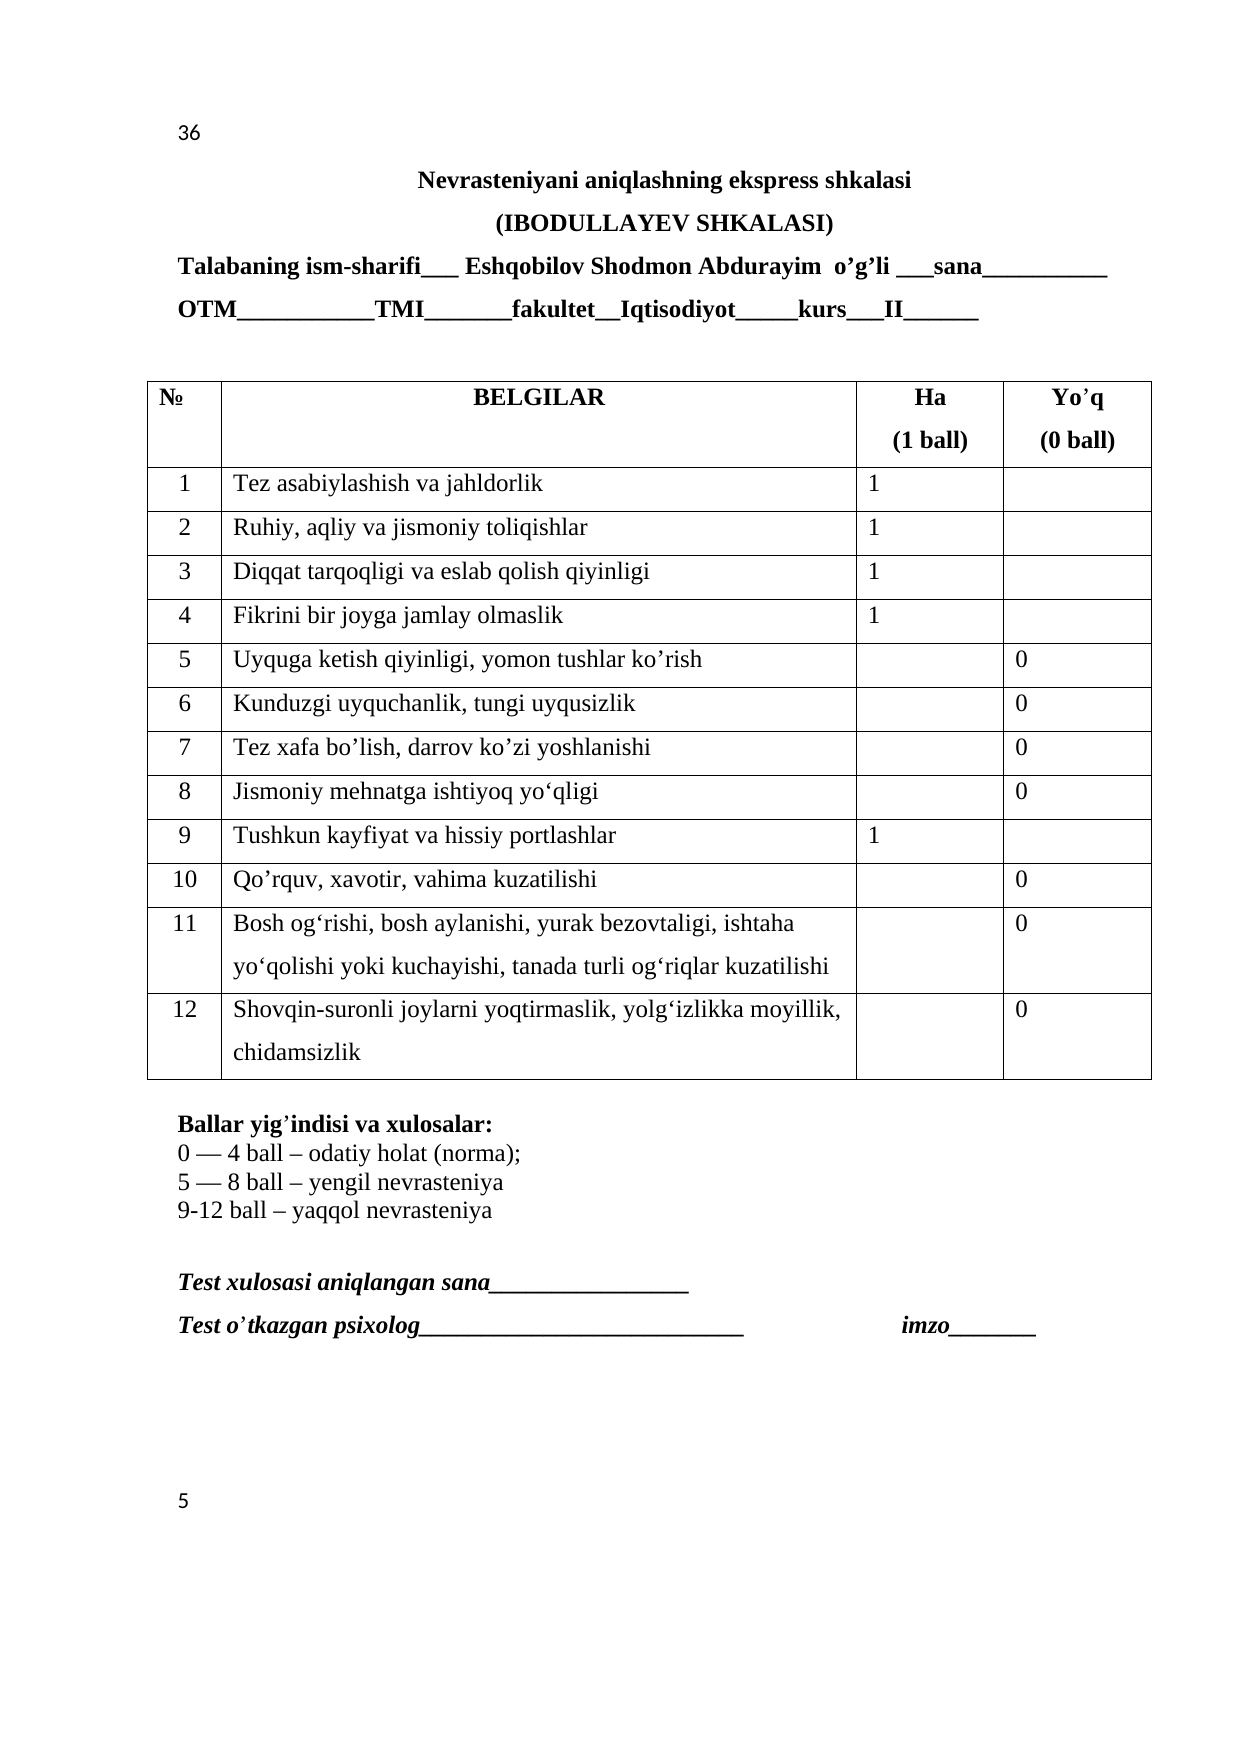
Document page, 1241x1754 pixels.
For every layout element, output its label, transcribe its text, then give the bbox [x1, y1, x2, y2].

table_cell [1004, 600, 1151, 643]
text Talabaning ism-sharifi___ Eshqobilov Shodmon Abdurayim o’g’li ___sana__________ [177, 251, 1152, 280]
table_cell 1 [857, 820, 1003, 863]
text 5 [177, 1487, 1152, 1515]
text 5 — 8 ball – yengil nevrasteniya [177, 1167, 1152, 1195]
table_cell 1 [857, 468, 1003, 511]
table_cell 11 [148, 908, 221, 993]
table_cell 2 [148, 512, 221, 555]
text Test oʼtkazgan psixolog__________________________ imzo_______ [177, 1310, 1152, 1339]
table_cell 0 [1004, 688, 1151, 731]
table_header Yoʼq (0 ball) [1004, 382, 1151, 467]
table_cell [1004, 512, 1151, 555]
table_cell [857, 732, 1003, 775]
text Nevrasteniyani aniqlashning ekspress shkalasi [177, 165, 1152, 194]
table_cell 0 [1004, 864, 1151, 907]
table_cell [857, 688, 1003, 731]
table_cell [1004, 556, 1151, 599]
table_cell 5 [148, 644, 221, 687]
table_cell [857, 644, 1003, 687]
table_cell Uyquga ketish qiyinligi, yomon tushlar koʼrish [222, 644, 856, 687]
table_cell 1 [857, 512, 1003, 555]
table_header Ha (1 ball) [857, 382, 1003, 467]
table_cell 1 [148, 468, 221, 511]
table_cell [1004, 468, 1151, 511]
table_cell Kunduzgi uyquchanlik, tungi uyqusizlik [222, 688, 856, 731]
table_header № [148, 382, 221, 467]
table_cell 0 [1004, 776, 1151, 819]
table_cell 3 [148, 556, 221, 599]
table_cell Tez xafa boʼlish, darrov koʼzi yoshlanishi [222, 732, 856, 775]
text 36 [177, 118, 1152, 146]
table_cell Tez asabiylashish va jahldorlik [222, 468, 856, 511]
table_cell 0 [1004, 644, 1151, 687]
table_cell 1 [857, 600, 1003, 643]
table_cell Diqqat tarqoqligi va eslab qolish qiyinligi [222, 556, 856, 599]
table_cell [857, 908, 1003, 993]
text Test xulosasi aniqlangan sana________________ [177, 1267, 1152, 1296]
table_cell 1 [857, 556, 1003, 599]
table_cell [857, 994, 1003, 1079]
table_cell 0 [1004, 994, 1151, 1079]
table_cell 0 [1004, 732, 1151, 775]
table_cell [857, 864, 1003, 907]
table_cell Jismoniy mehnatga ishtiyoq yoʻqligi [222, 776, 856, 819]
table_cell 0 [1004, 908, 1151, 993]
table_cell Shovqin-suronli joylarni yoqtirmaslik, yolgʻizlikka moyillik, chidamsizlik [222, 994, 856, 1079]
table_cell Fikrini bir joyga jamlay olmaslik [222, 600, 856, 643]
table_cell Bosh ogʻrishi, bosh aylanishi, yurak bezovtaligi, ishtaha yoʻqolishi yoki kuchayishi, tanada turli ogʻriqlar kuzatilishi [222, 908, 856, 993]
text OTM___________TMI_______fakultet__Iqtisodiyot_____kurs___II______ [177, 294, 1152, 323]
text 9-12 ball – yaqqol nevrasteniya [177, 1195, 1152, 1224]
table_cell Tushkun kayfiyat va hissiy portlashlar [222, 820, 856, 863]
table_cell 8 [148, 776, 221, 819]
table_cell 4 [148, 600, 221, 643]
table_cell 7 [148, 732, 221, 775]
table_cell Qoʼrquv, xavotir, vahima kuzatilishi [222, 864, 856, 907]
text Ballar yigʼindisi va xulosalar: [177, 1109, 1152, 1138]
text (IBODULLAYEV SHKALASI) [177, 208, 1152, 237]
text 0 — 4 ball – odatiy holat (norma); [177, 1138, 1152, 1167]
table_cell 10 [148, 864, 221, 907]
table_cell [1004, 820, 1151, 863]
table_cell 6 [148, 688, 221, 731]
table_cell Ruhiy, aqliy va jismoniy toliqishlar [222, 512, 856, 555]
table_cell [857, 776, 1003, 819]
table_header BELGILAR [222, 382, 856, 467]
table_cell 12 [148, 994, 221, 1079]
table_cell 9 [148, 820, 221, 863]
